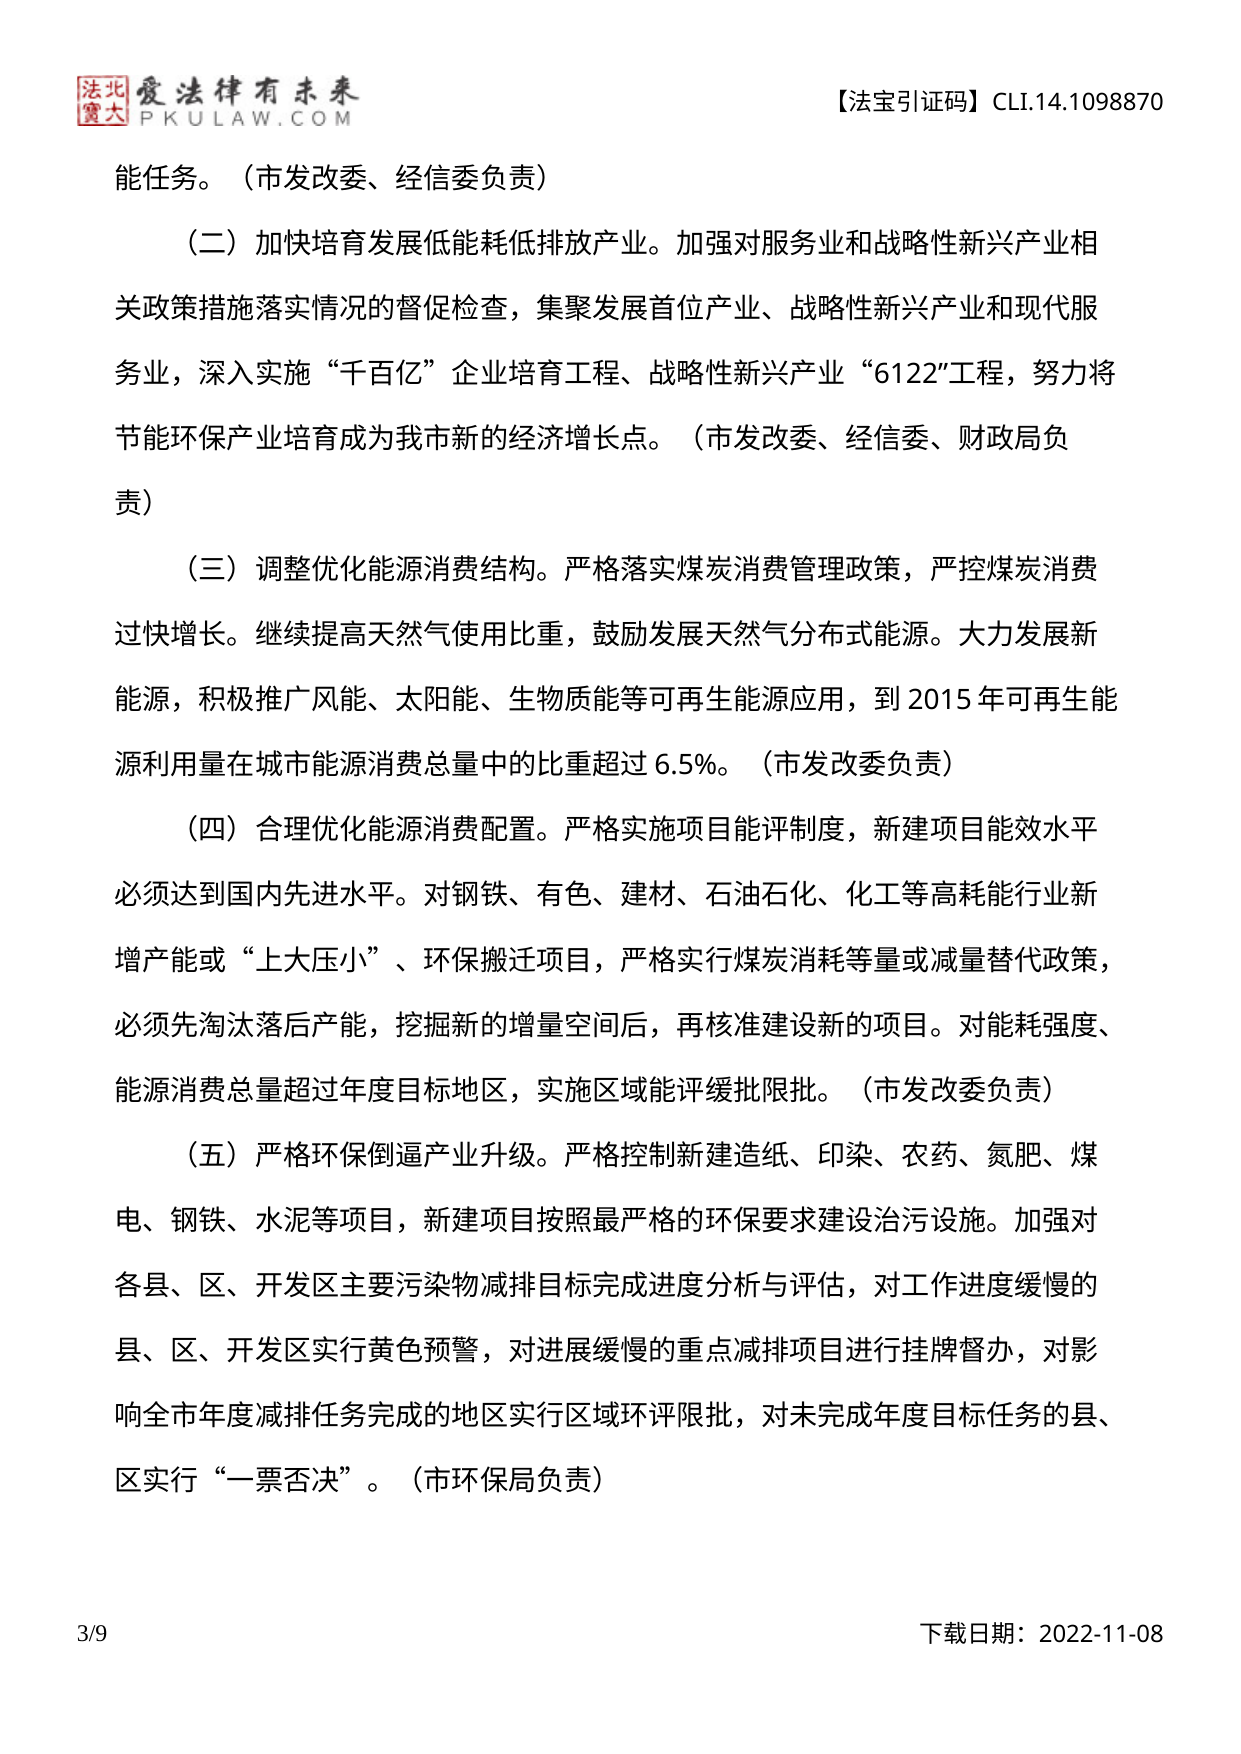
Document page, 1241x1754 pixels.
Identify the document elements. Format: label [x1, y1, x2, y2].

text [114, 156, 1126, 1499]
picture [76, 75, 361, 126]
